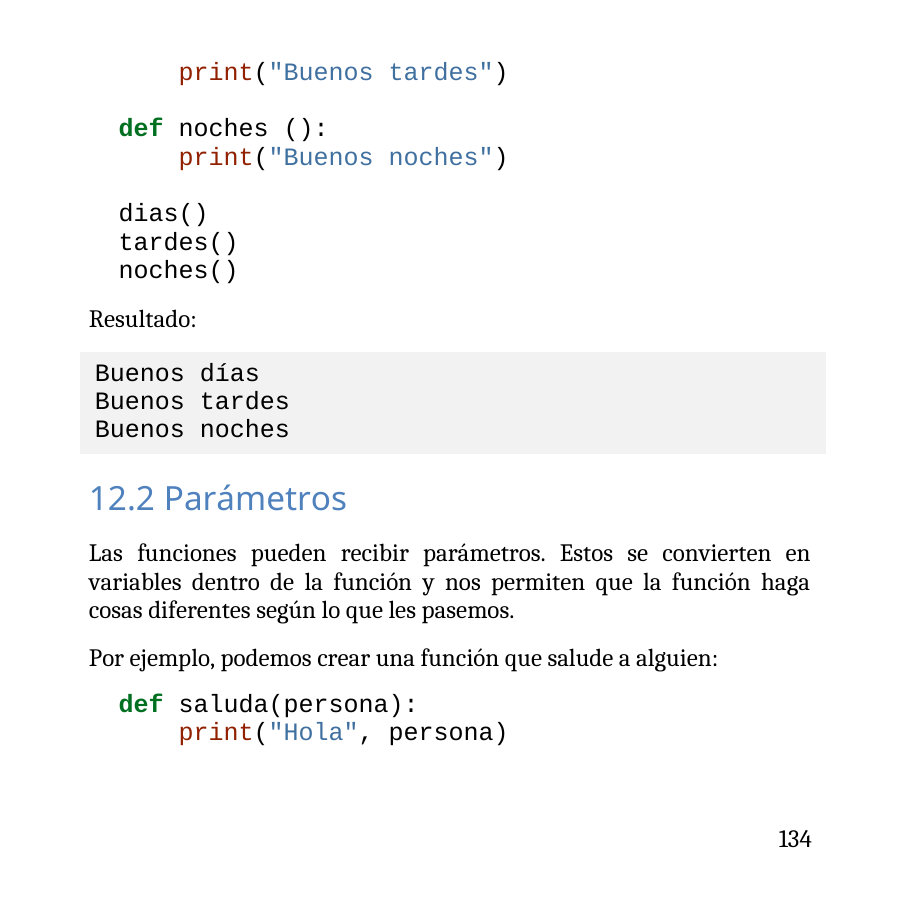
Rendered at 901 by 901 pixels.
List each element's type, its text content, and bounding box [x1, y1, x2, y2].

text Las funciones pueden recibir parámetros. Estos se convierten en variables dentro de la función y nos permiten que la función haga cosas diferentes según lo que les pasemos. [89, 539, 811, 625]
text Resultado: [89, 304, 811, 333]
text def saluda(persona): print("Hola", persona) [118, 691, 811, 748]
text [118, 59, 811, 286]
text Por ejemplo, podemos crear una función que salude a alguien: [89, 644, 811, 672]
text Buenos días Buenos tardes Buenos noches [86, 358, 820, 447]
subtitle Parámetros [89, 474, 811, 520]
